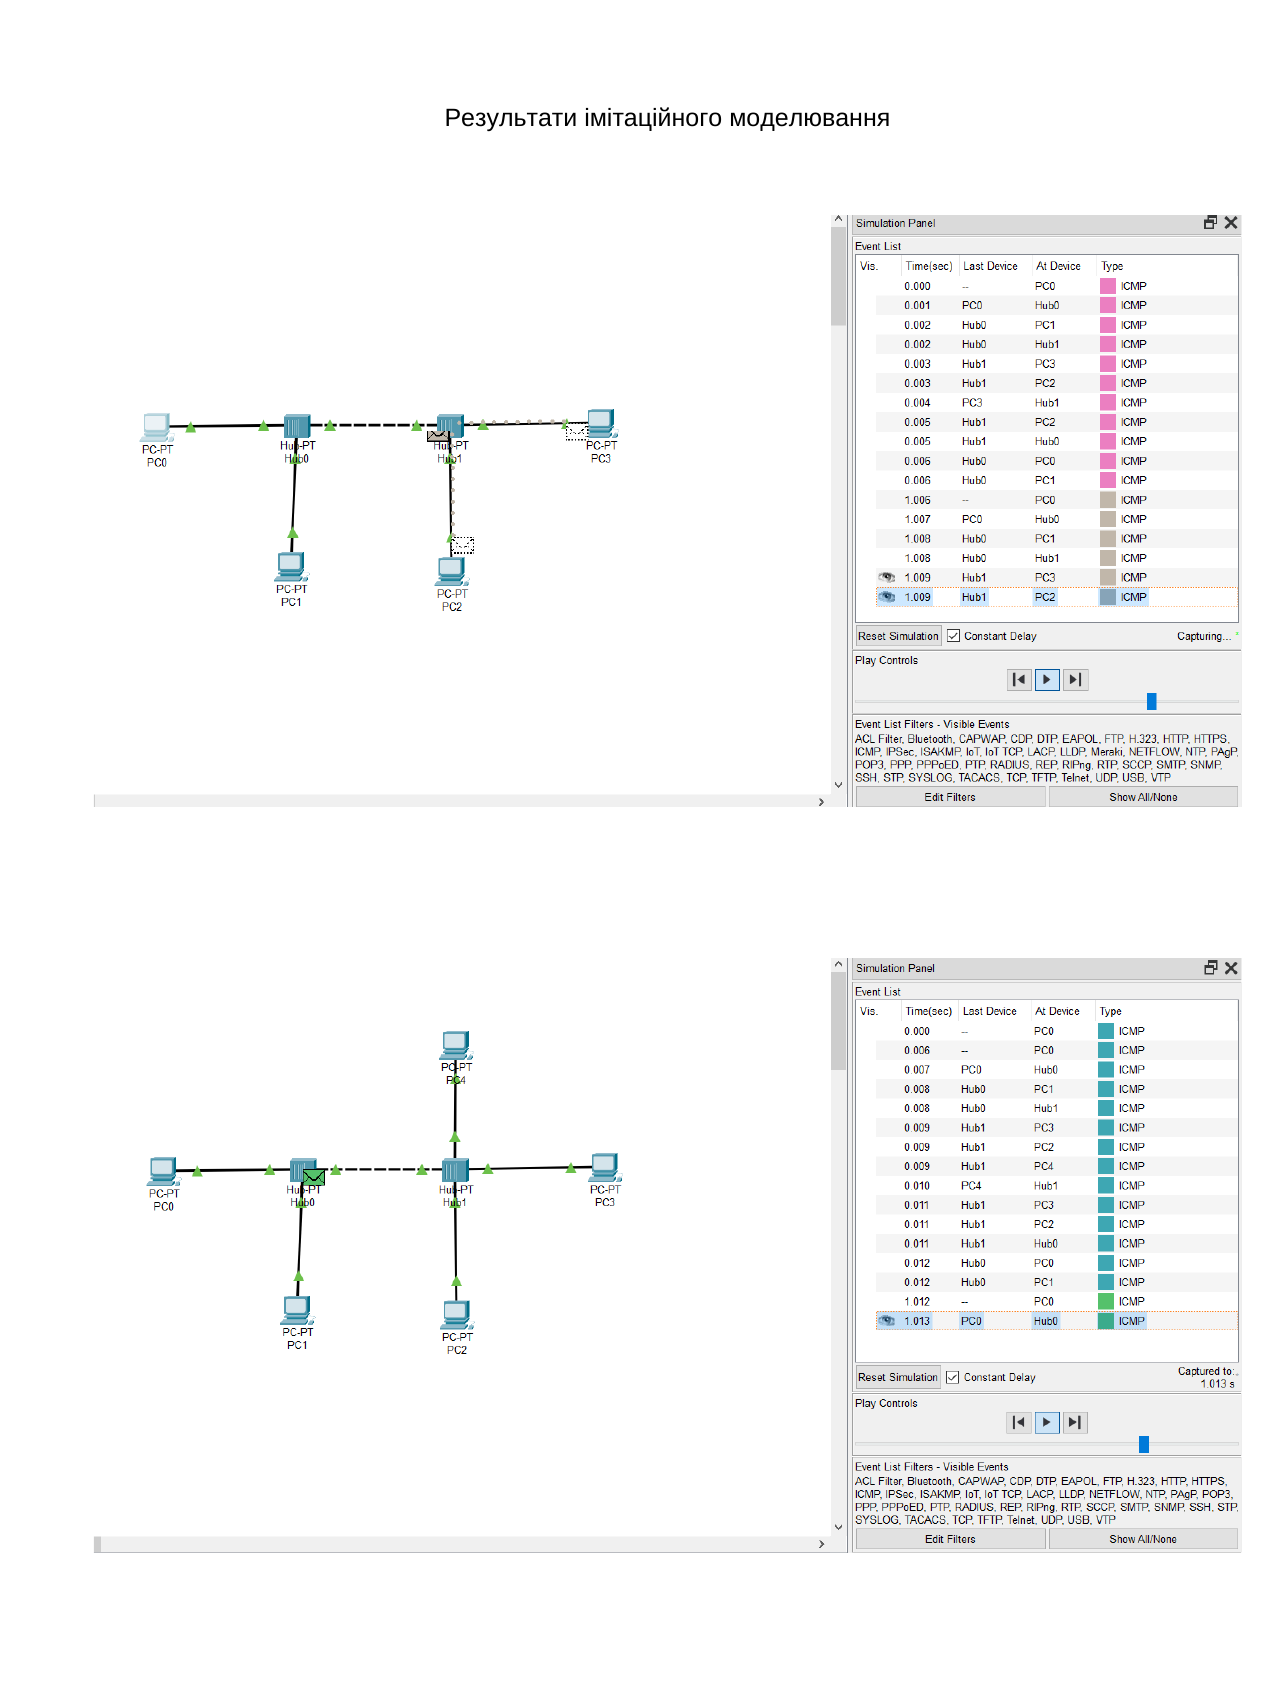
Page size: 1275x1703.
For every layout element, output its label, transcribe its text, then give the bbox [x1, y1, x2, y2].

picture [93, 958, 1242, 1553]
text Результати імітаційного моделювання [94, 103, 1241, 132]
picture [93, 215, 1242, 807]
